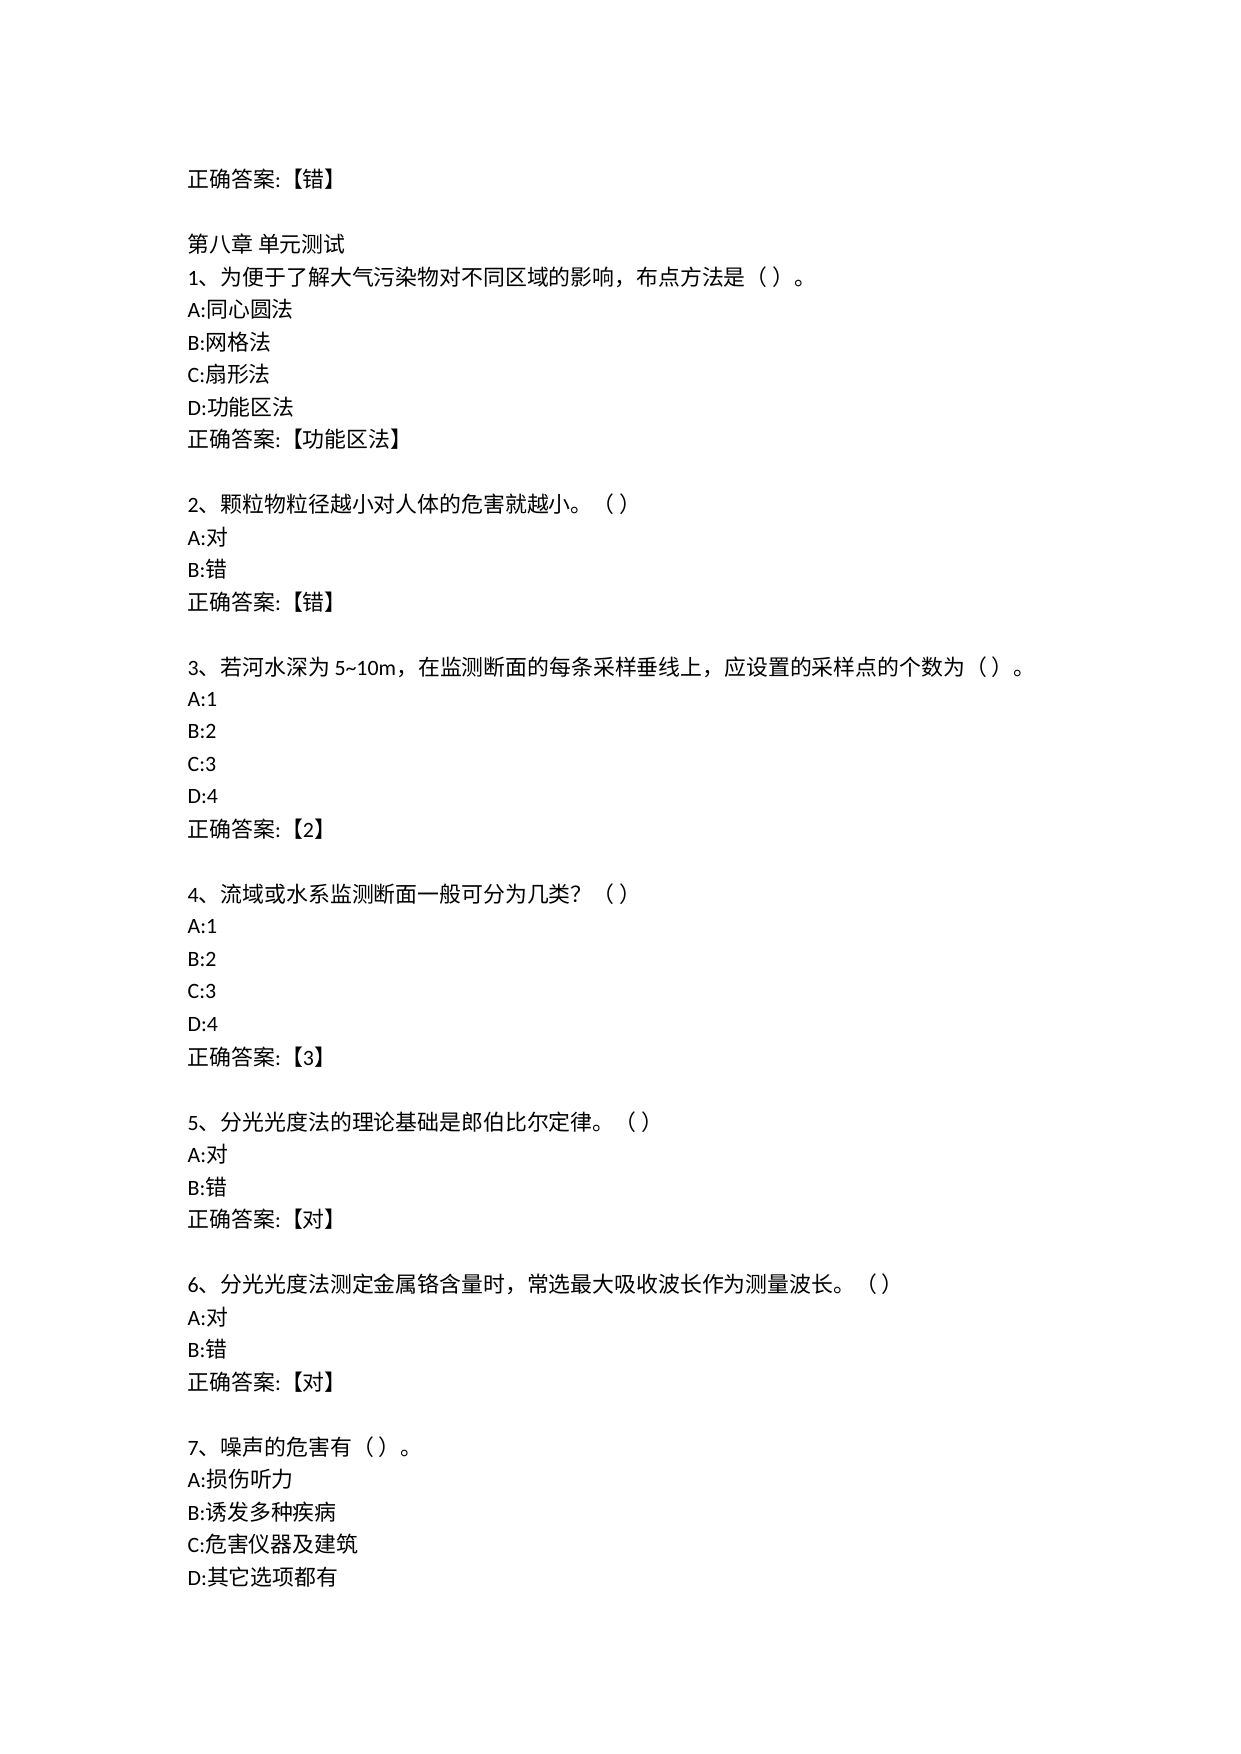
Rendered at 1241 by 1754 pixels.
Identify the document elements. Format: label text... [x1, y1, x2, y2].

text D:功能区法 [187, 389, 1053, 422]
text C:扇形法 [187, 357, 1053, 389]
text A:损伤听力 [187, 1462, 1053, 1494]
text 正确答案:【2】 [187, 812, 1053, 844]
text 5、分光光度法的理论基础是郎伯比尔定律。（ ） [187, 1104, 1053, 1137]
text B:错 [187, 1332, 1053, 1364]
text 第八章 单元测试 [187, 227, 1053, 259]
text 3、若河水深为5~10m，在监测断面的每条采样垂线上，应设置的采样点的个数为（ ）。 [187, 649, 1053, 682]
text C:危害仪器及建筑 [187, 1527, 1053, 1559]
text 1、为便于了解大气污染物对不同区域的影响，布点方法是（ ）。 [187, 259, 1053, 292]
text 正确答案:【对】 [187, 1364, 1053, 1397]
text D:其它选项都有 [187, 1559, 1053, 1592]
text B:错 [187, 1169, 1053, 1202]
text 正确答案:【3】 [187, 1039, 1053, 1072]
text A:对 [187, 1137, 1053, 1169]
text 正确答案:【错】 [187, 584, 1053, 617]
text A:同心圆法 [187, 292, 1053, 324]
text A:1 [187, 682, 1053, 714]
text B:2 [187, 714, 1053, 747]
text 4、流域或水系监测断面一般可分为几类？（ ） [187, 877, 1053, 909]
text C:3 [187, 974, 1053, 1007]
text B:2 [187, 942, 1053, 974]
text A:1 [187, 909, 1053, 942]
text C:3 [187, 747, 1053, 779]
text 正确答案:【错】 [187, 162, 1053, 194]
text 2、颗粒物粒径越小对人体的危害就越小。（ ） [187, 487, 1053, 519]
text 正确答案:【对】 [187, 1202, 1053, 1234]
text A:对 [187, 1299, 1053, 1332]
text A:对 [187, 519, 1053, 552]
text 6、分光光度法测定金属铬含量时，常选最大吸收波长作为测量波长。（ ） [187, 1267, 1053, 1299]
text D:4 [187, 1007, 1053, 1039]
text B:网格法 [187, 324, 1053, 357]
text D:4 [187, 779, 1053, 812]
text 正确答案:【功能区法】 [187, 422, 1053, 454]
text B:错 [187, 552, 1053, 584]
text B:诱发多种疾病 [187, 1494, 1053, 1527]
text 7、噪声的危害有（ ）。 [187, 1429, 1053, 1462]
